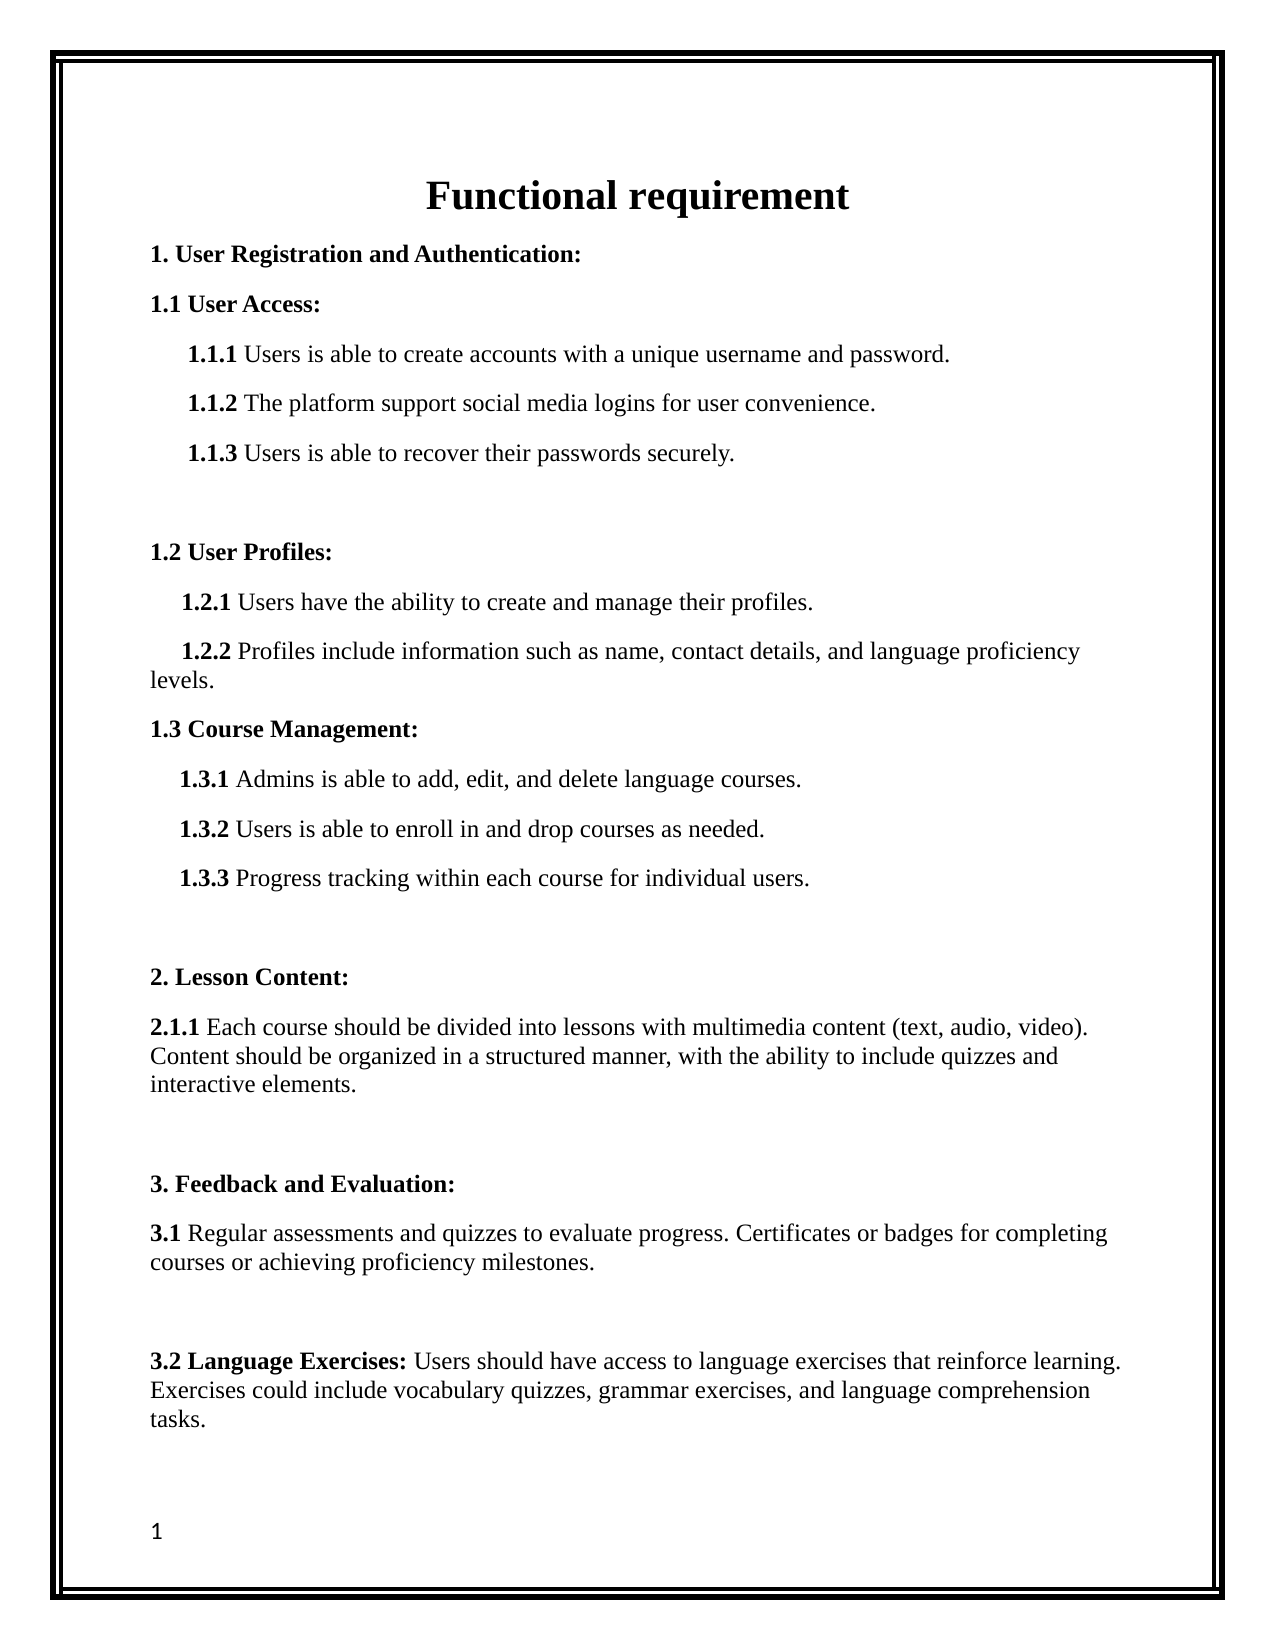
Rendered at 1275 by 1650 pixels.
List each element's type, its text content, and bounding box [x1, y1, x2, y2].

text 2. Lesson Content: [150, 962, 1125, 991]
text 1.2 User Profiles: [150, 537, 1125, 566]
text 3. Feedback and Evaluation: [150, 1169, 1125, 1197]
text 3.1 Regular assessments and quizzes to evaluate progress. Certificates or badges for completing courses or achieving proficiency milestones. [150, 1218, 1125, 1276]
text 2.1.1 Each course should be divided into lessons with multimedia content (text, audio, video). Content should be organized in a structured manner, with the ability to include quizzes and interactive elements. [150, 1012, 1125, 1098]
text 1.3.3 Progress tracking within each course for individual users. [179, 863, 1125, 892]
text Functional requirement [150, 171, 1125, 219]
text 1.2.1 Users have the ability to create and manage their profiles. [150, 587, 1125, 615]
text 1.1.3 Users is able to recover their passwords securely. [150, 438, 1125, 467]
text 1.3.2 Users is able to enroll in and drop courses as needed. [179, 814, 1125, 842]
text 1. User Registration and Authentication: [150, 239, 1125, 268]
text 1.1.2 The platform support social media logins for user convenience. [150, 388, 1125, 417]
text 1.3.1 Admins is able to add, edit, and delete language courses. [179, 764, 1125, 793]
text 1.1 User Access: [150, 289, 1125, 318]
text 1.3 Course Management: [150, 714, 1125, 743]
text 1.2.2 Profiles include information such as name, contact details, and language proficiency levels. [150, 636, 1125, 694]
text 1.1.1 Users is able to create accounts with a unique username and password. [150, 339, 1125, 367]
text 3.2 Language Exercises: Users should have access to language exercises that reinforce learning. Exercises could include vocabulary quizzes, grammar exercises, and language comprehension tasks. [150, 1346, 1125, 1432]
